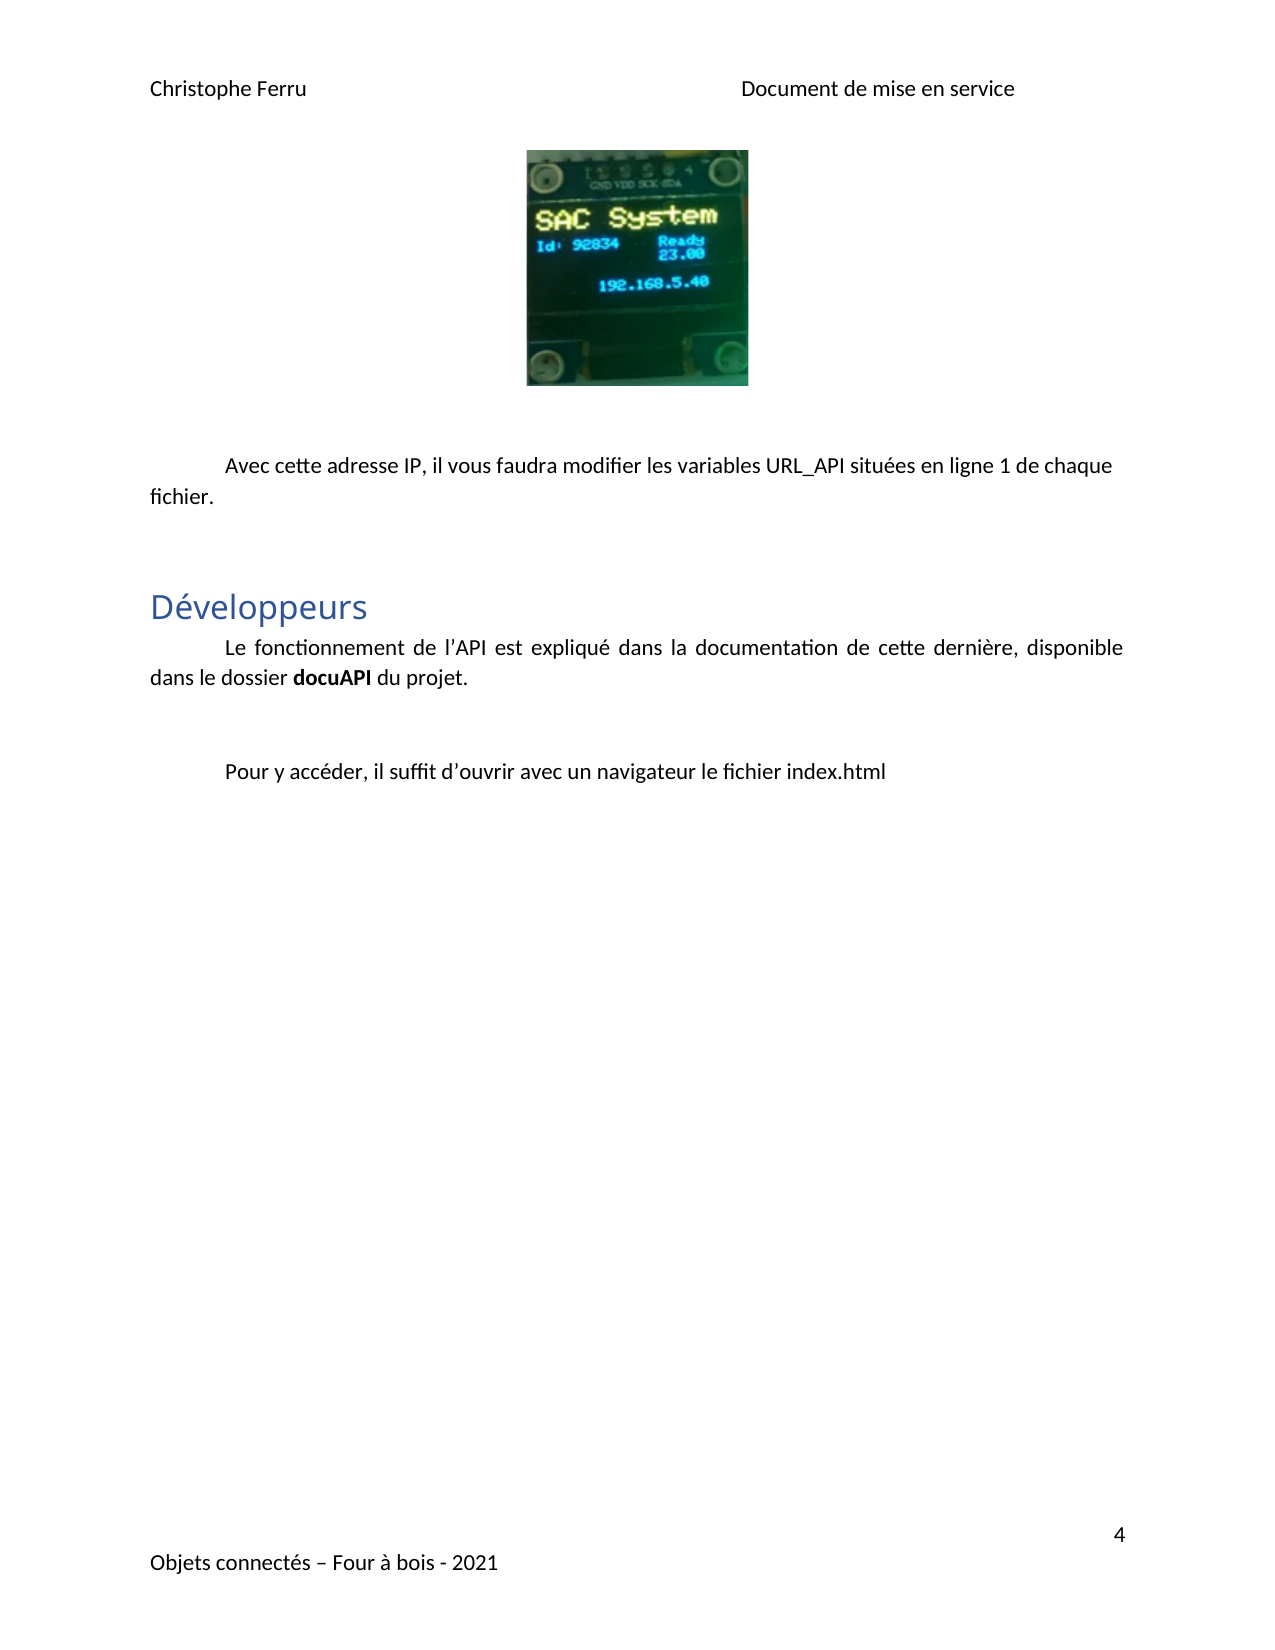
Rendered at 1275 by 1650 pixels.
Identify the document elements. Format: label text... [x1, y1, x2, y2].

text Pour y accéder, il suffit d’ouvrir avec un navigateur le fichier index.html [150, 757, 1125, 785]
picture [526, 150, 749, 386]
text Le fonctionnement de l’API est expliqué dans la documentation de cette dernière, disponible dans le dossier docuAPI du projet. [150, 633, 1125, 691]
text Avec cette adresse IP, il vous faudra modifier les variables URL_API situées en ligne 1 de chaque fichier. [150, 452, 1125, 510]
subtitle Développeurs [150, 584, 1125, 629]
